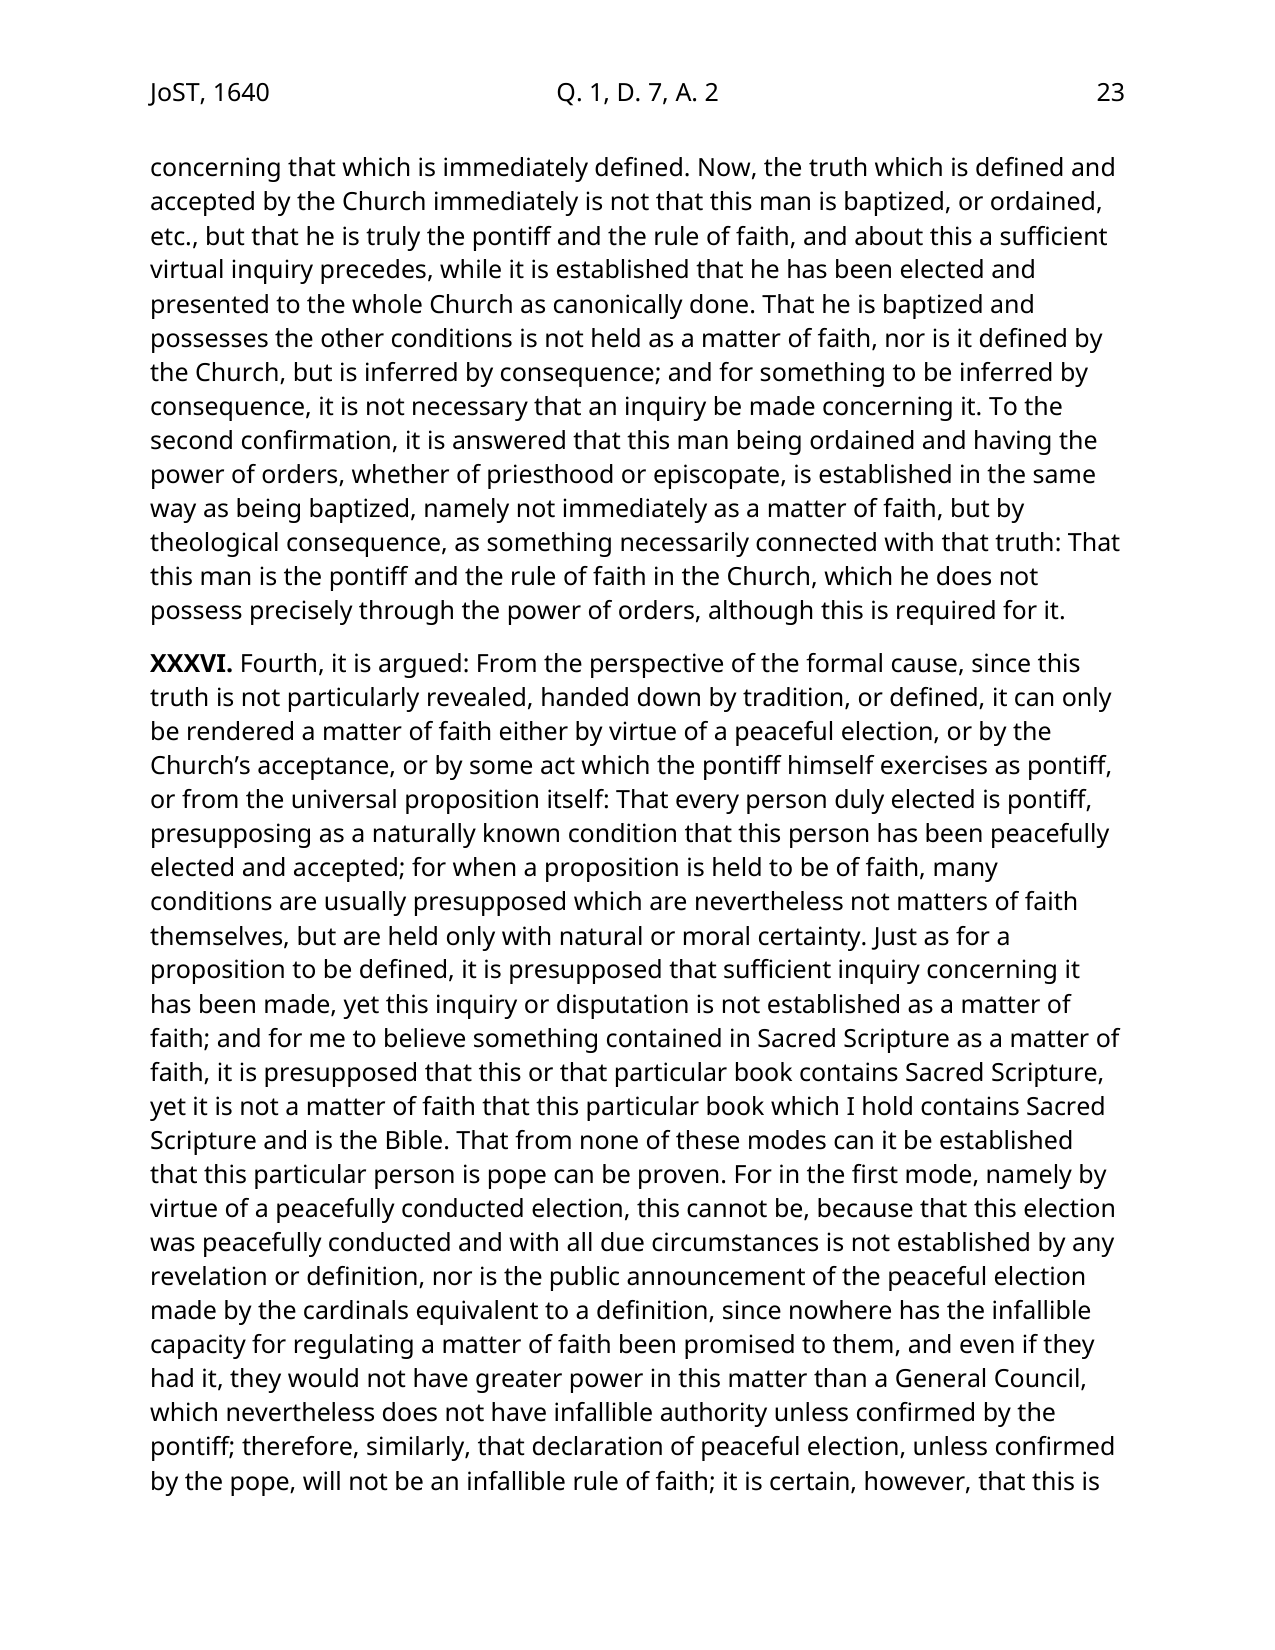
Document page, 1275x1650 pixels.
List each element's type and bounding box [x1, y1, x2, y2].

text [150, 150, 1125, 627]
text [150, 646, 1125, 1497]
